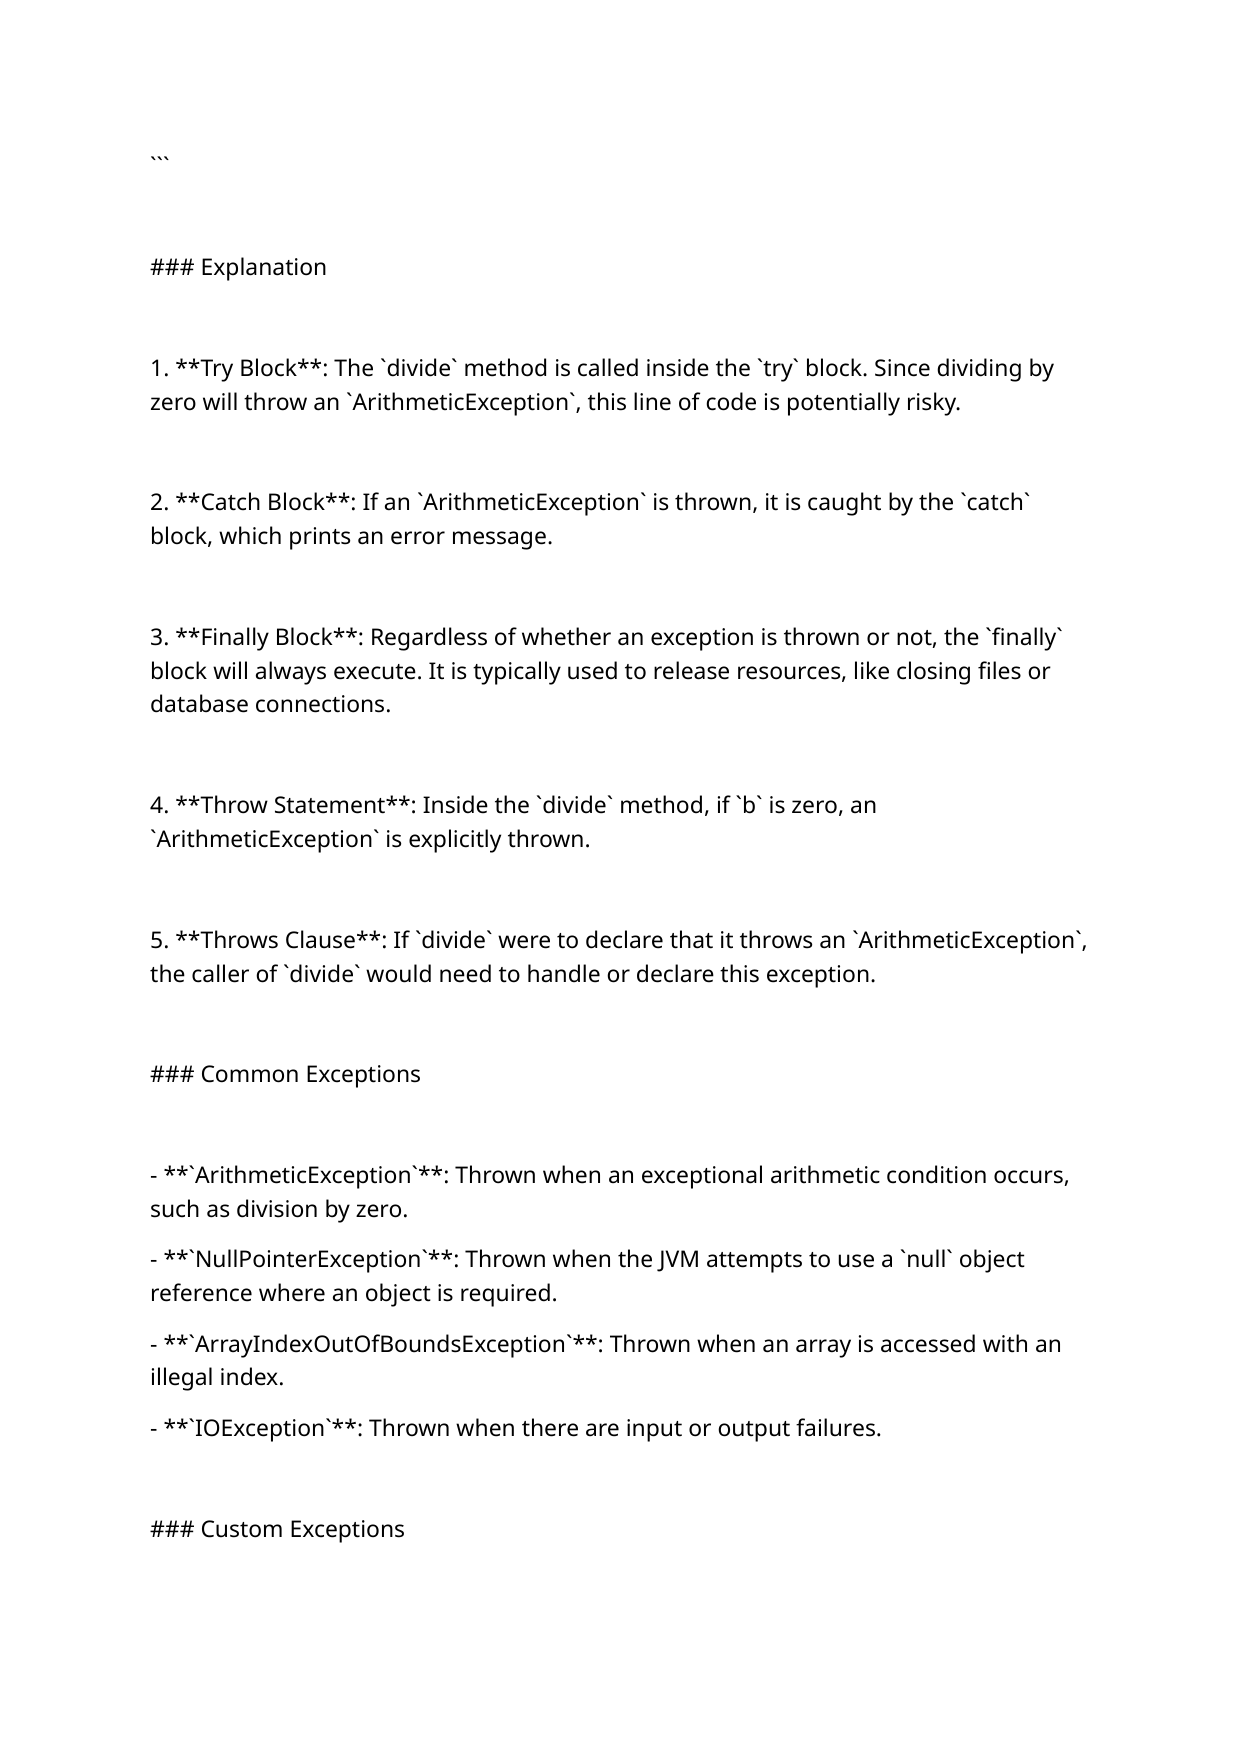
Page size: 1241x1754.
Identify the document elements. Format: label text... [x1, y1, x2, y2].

text 4. **Throw Statement**: Inside the `divide` method, if `b` is zero, an `ArithmeticException` is explicitly thrown. [150, 789, 1090, 854]
text 2. **Catch Block**: If an `ArithmeticException` is thrown, it is caught by the `catch` block, which prints an error message. [150, 486, 1090, 551]
text ### Custom Exceptions [150, 1512, 1090, 1544]
text 3. **Finally Block**: Regardless of whether an exception is thrown or not, the `finally` block will always execute. It is typically used to release resources, like closing files or database connections. [150, 621, 1090, 719]
text ### Explanation [150, 251, 1090, 282]
text ``` [150, 150, 1090, 181]
text - **`ArithmeticException`**: Thrown when an exceptional arithmetic condition occurs, such as division by zero. [150, 1159, 1090, 1224]
text 5. **Throws Clause**: If `divide` were to declare that it throws an `ArithmeticException`, the caller of `divide` would need to handle or declare this exception. [150, 924, 1090, 989]
text - **`NullPointerException`**: Thrown when the JVM attempts to use a `null` object reference where an object is required. [150, 1243, 1090, 1308]
text ### Common Exceptions [150, 1058, 1090, 1089]
text - **`ArrayIndexOutOfBoundsException`**: Thrown when an array is accessed with an illegal index. [150, 1327, 1090, 1392]
text - **`IOException`**: Thrown when there are input or output failures. [150, 1412, 1090, 1443]
text 1. **Try Block**: The `divide` method is called inside the `try` block. Since dividing by zero will throw an `ArithmeticException`, this line of code is potentially risky. [150, 352, 1090, 417]
